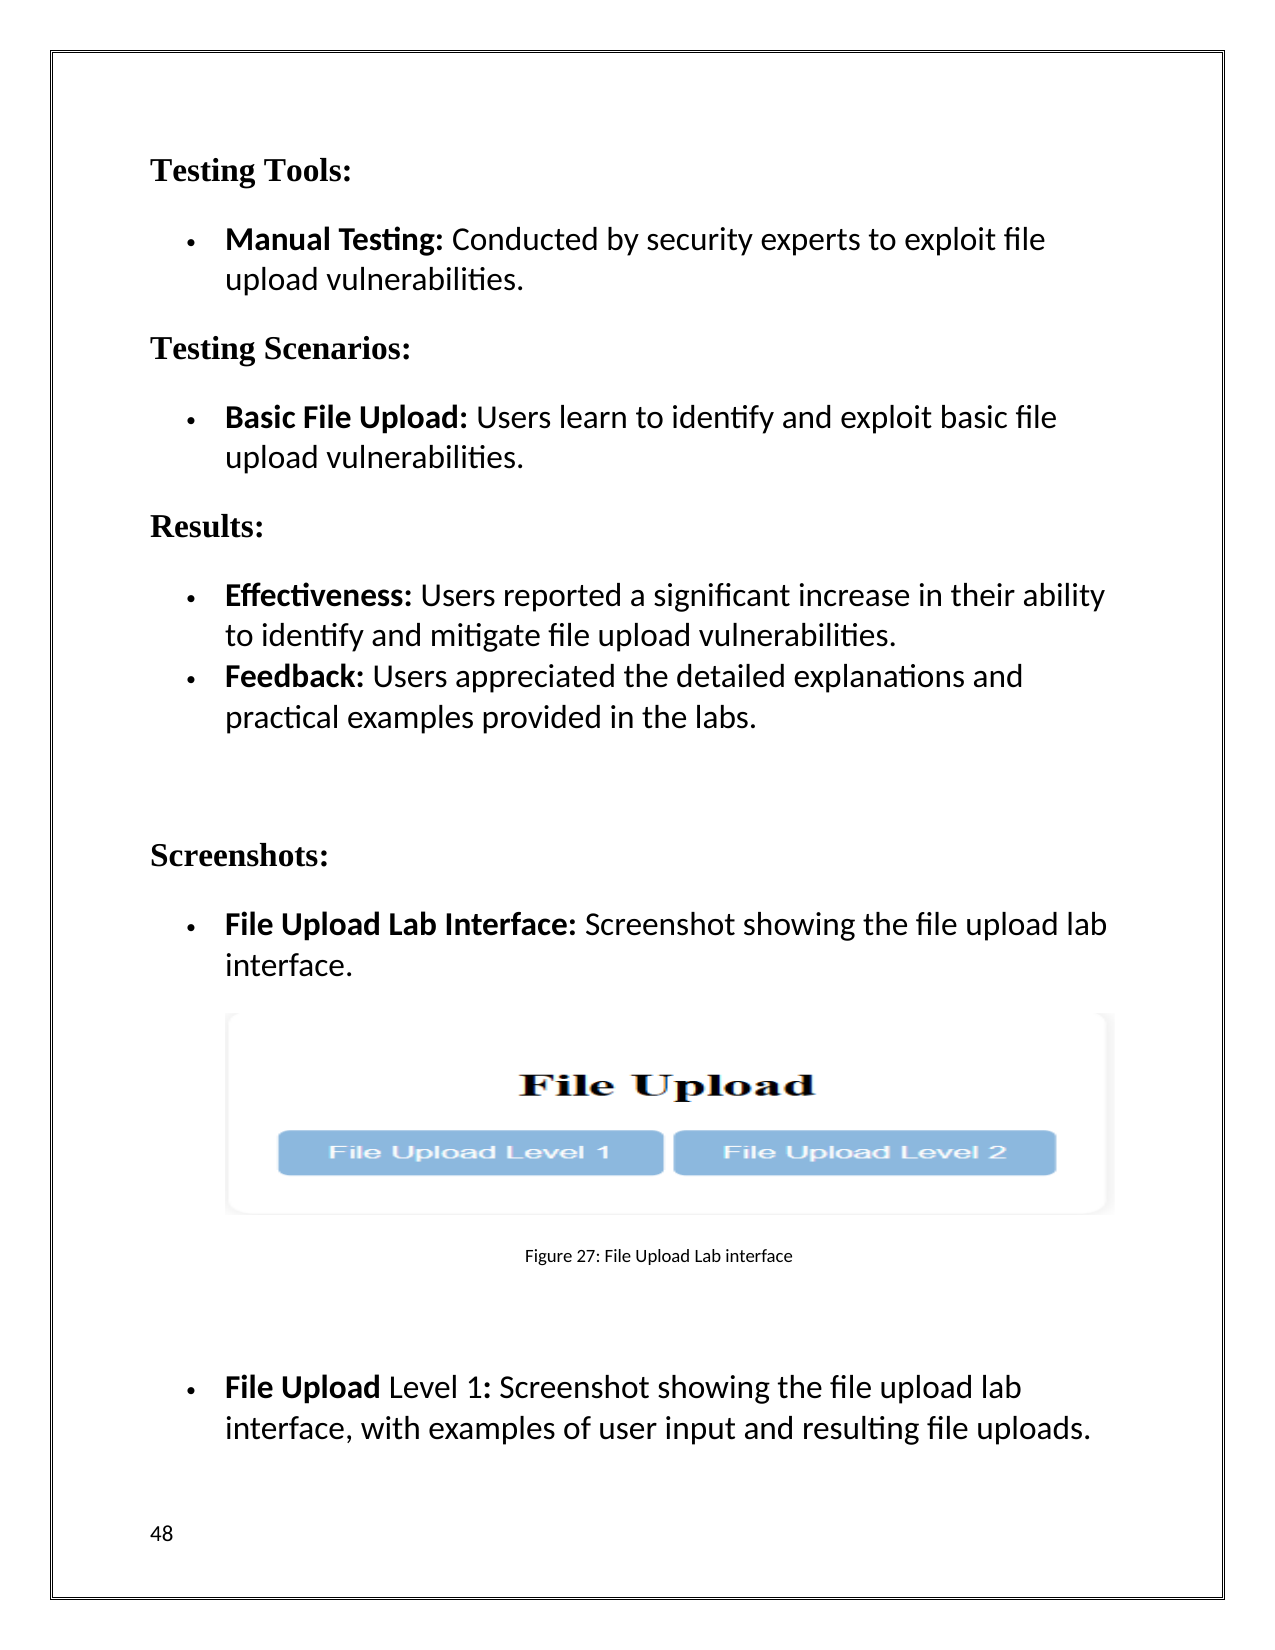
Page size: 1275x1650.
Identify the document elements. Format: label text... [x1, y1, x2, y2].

text Testing Scenarios: [150, 328, 1125, 366]
list File Upload Lab Interface: Screenshot showing the file upload lab interface. [187, 903, 1125, 985]
text Screenshots: [150, 836, 1125, 874]
picture [225, 1013, 1115, 1215]
list Effectiveness: Users reported a significant increase in their ability to identify and mitigate file upload vulnerabilities. [187, 574, 1125, 655]
list File Upload Level 1: Screenshot showing the file upload lab interface, with examples of user input and resulting file uploads. [187, 1366, 1125, 1447]
text Testing Tools: [150, 150, 1125, 188]
text Results: [150, 506, 1125, 544]
list Feedback: Users appreciated the detailed explanations and practical examples provided in the labs. [187, 655, 1125, 737]
list Basic File Upload: Users learn to identify and exploit basic file upload vulnerabilities. [187, 396, 1125, 477]
text Figure 27: File Upload Lab interface [150, 1244, 1125, 1267]
list Manual Testing: Conducted by security experts to exploit file upload vulnerabilities. [187, 217, 1125, 299]
